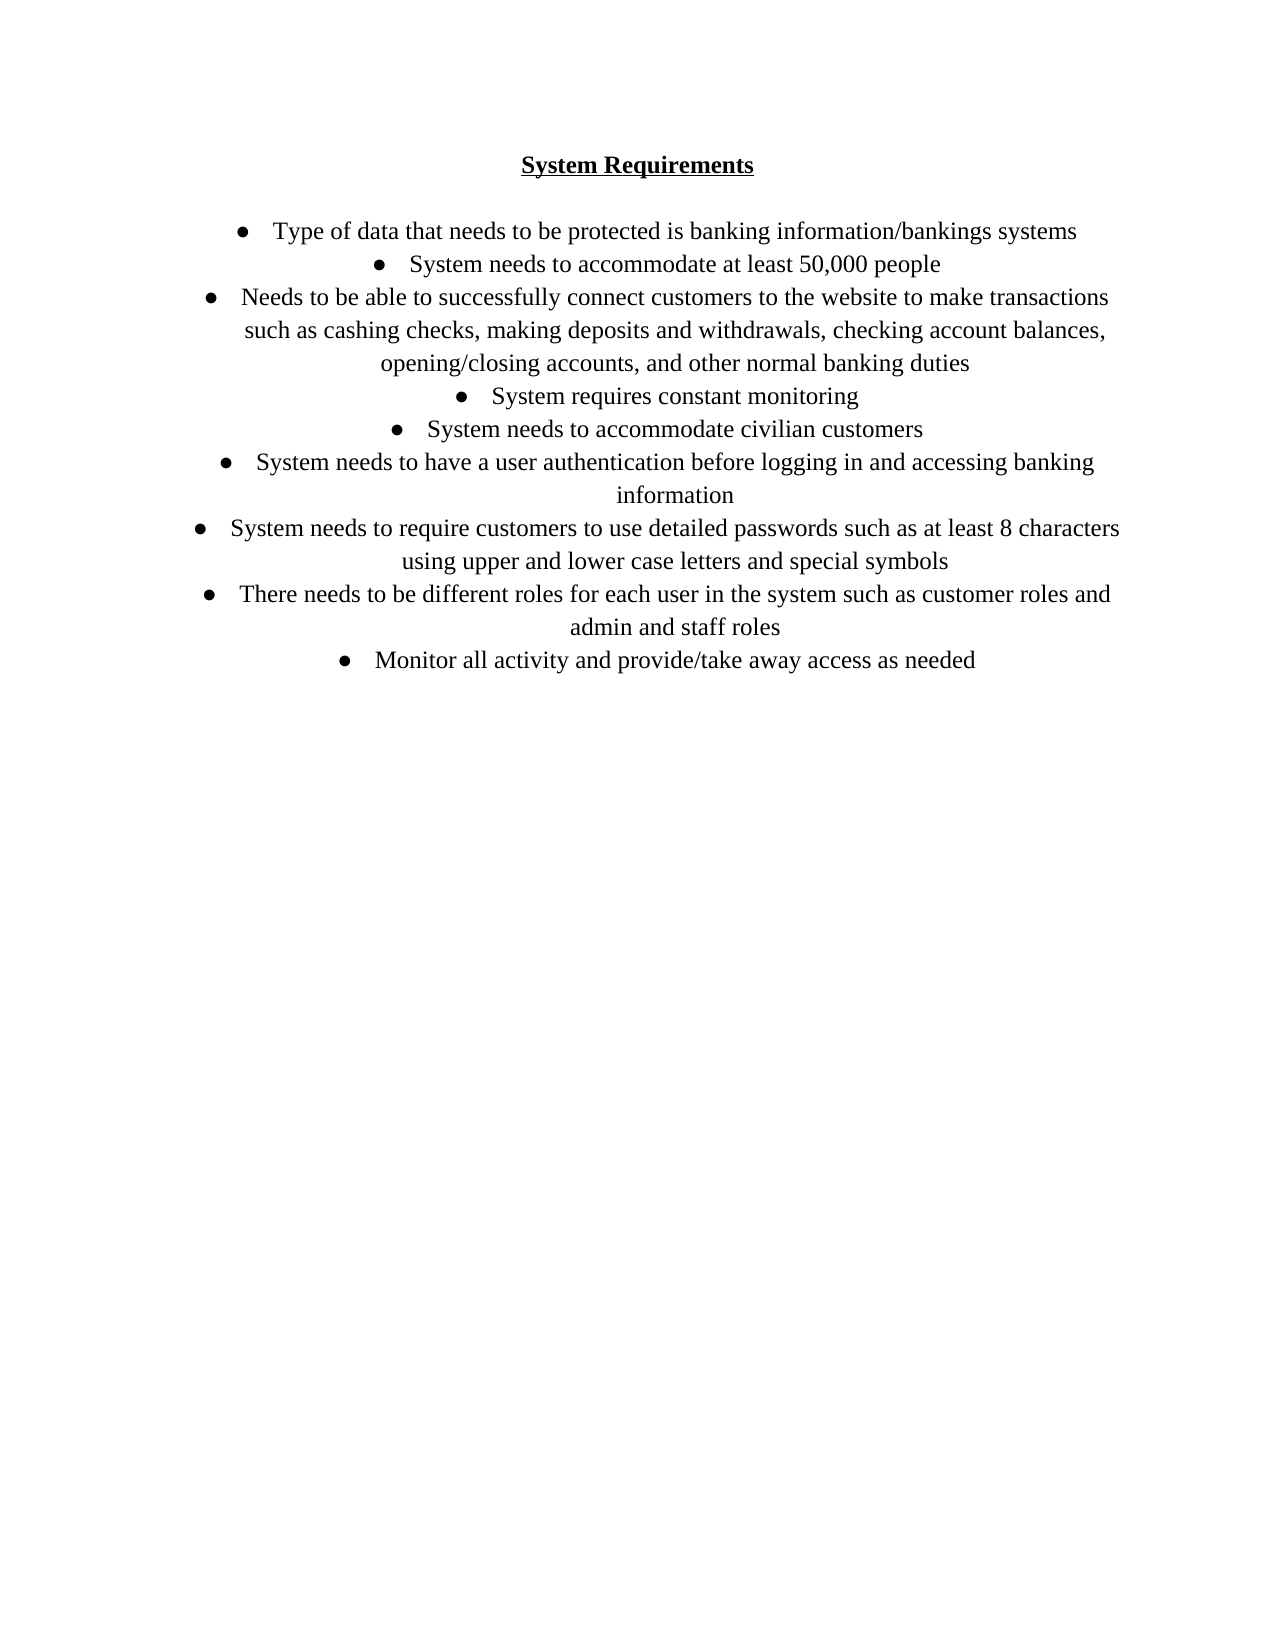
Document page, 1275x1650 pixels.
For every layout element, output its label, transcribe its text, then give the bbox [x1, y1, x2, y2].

list Type of data that needs to be protected is banking information/bankings systems [187, 216, 1125, 245]
list There needs to be different roles for each user in the system such as customer roles and admin and staff roles [187, 579, 1125, 641]
list System needs to have a user authentication before logging in and accessing banking information [187, 447, 1125, 509]
list System needs to accommodate at least 50,000 people [187, 249, 1125, 278]
list Needs to be able to successfully connect customers to the website to make transactions such as cashing checks, making deposits and withdrawals, checking account balances, opening/closing accounts, and other normal banking duties [187, 282, 1125, 377]
list Monitor all activity and provide/take away access as needed [187, 645, 1125, 674]
list System needs to require customers to use detailed passwords such as at least 8 characters using upper and lower case letters and special symbols [187, 513, 1125, 575]
list System needs to accommodate civilian customers [187, 414, 1125, 443]
list System requires constant monitoring [187, 381, 1125, 410]
text System Requirements [150, 150, 1125, 179]
